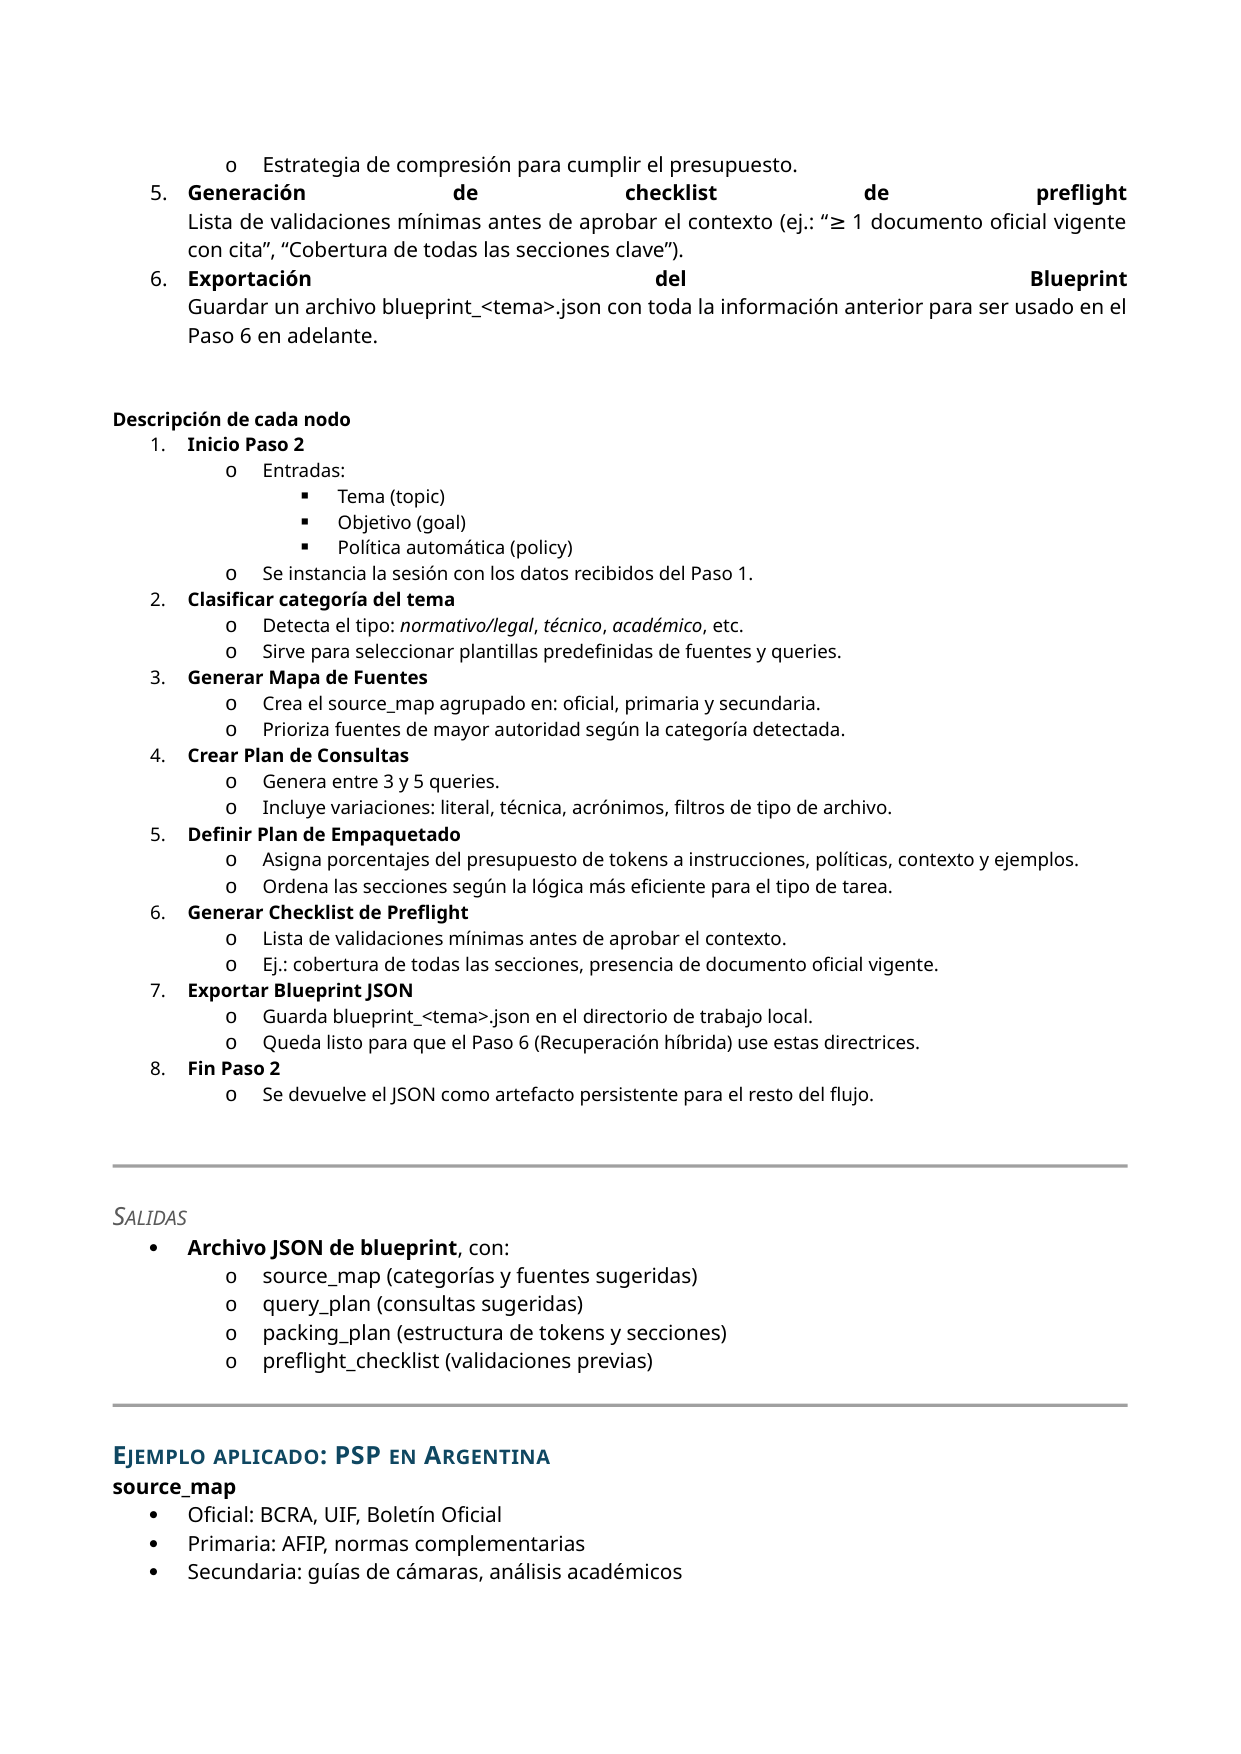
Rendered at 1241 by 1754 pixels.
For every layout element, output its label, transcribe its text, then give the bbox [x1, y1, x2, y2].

list Detecta el tipo: normativo/legal, técnico, académico, etc. [225, 612, 1128, 638]
list Inicio Paso 2 [150, 432, 1128, 457]
list Ej.: cobertura de todas las secciones, presencia de documento oficial vigente. [225, 951, 1128, 977]
list Se instancia la sesión con los datos recibidos del Paso 1. [225, 560, 1128, 586]
list preflight_checklist (validaciones previas) [225, 1347, 1128, 1375]
list Generación de checklist de preflight Lista de validaciones mínimas antes de aprobar el contexto (ej.: “≥ 1 documento oficial vigente con cita”, “Cobertura de todas las secciones clave”). [150, 178, 1128, 264]
text Salidas [112, 1198, 1128, 1233]
text Ejemplo aplicado: PSP en Argentina [112, 1438, 1128, 1472]
list Queda listo para que el Paso 6 (Recuperación híbrida) use estas directrices. [225, 1029, 1128, 1056]
list Se devuelve el JSON como artefacto persistente para el resto del flujo. [225, 1081, 1128, 1108]
list Sirve para seleccionar plantillas predefinidas de fuentes y queries. [225, 638, 1128, 664]
list Archivo JSON de blueprint, con: [150, 1233, 1128, 1261]
list Exportar Blueprint JSON [150, 977, 1128, 1003]
list Ordena las secciones según la lógica más eficiente para el tipo de tarea. [225, 873, 1128, 899]
list Política automática (policy) [300, 534, 1128, 560]
list Crear Plan de Consultas [150, 743, 1128, 768]
list Exportación del Blueprint Guardar un archivo blueprint_<tema>.json con toda la información anterior para ser usado en el Paso 6 en adelante. [150, 264, 1128, 349]
list Tema (topic) [300, 483, 1128, 509]
list Prioriza fuentes de mayor autoridad según la categoría detectada. [225, 716, 1128, 743]
list Incluye variaciones: literal, técnica, acrónimos, filtros de tipo de archivo. [225, 795, 1128, 821]
list Guarda blueprint_<tema>.json en el directorio de trabajo local. [225, 1003, 1128, 1029]
list Entradas: [225, 457, 1128, 483]
list Fin Paso 2 [150, 1056, 1128, 1081]
list Secundaria: guías de cámaras, análisis académicos [150, 1557, 1128, 1586]
list source_map (categorías y fuentes sugeridas) [225, 1261, 1128, 1289]
list Oficial: BCRA, UIF, Boletín Oficial [150, 1500, 1128, 1529]
list Primaria: AFIP, normas complementarias [150, 1529, 1128, 1557]
list Crea el source_map agrupado en: oficial, primaria y secundaria. [225, 690, 1128, 716]
list Definir Plan de Empaquetado [150, 821, 1128, 847]
list Generar Mapa de Fuentes [150, 664, 1128, 690]
list query_plan (consultas sugeridas) [225, 1289, 1128, 1318]
list Objetivo (goal) [300, 509, 1128, 534]
text Descripción de cada nodo [112, 406, 1128, 432]
list Generar Checklist de Preflight [150, 899, 1128, 925]
list Estrategia de compresión para cumplir el presupuesto. [225, 150, 1128, 178]
list Lista de validaciones mínimas antes de aprobar el contexto. [225, 925, 1128, 951]
list packing_plan (estructura de tokens y secciones) [225, 1318, 1128, 1347]
list Genera entre 3 y 5 queries. [225, 768, 1128, 795]
text source_map [112, 1472, 1128, 1500]
list Clasificar categoría del tema [150, 586, 1128, 612]
list Asigna porcentajes del presupuesto de tokens a instrucciones, políticas, contexto y ejemplos. [225, 847, 1128, 873]
